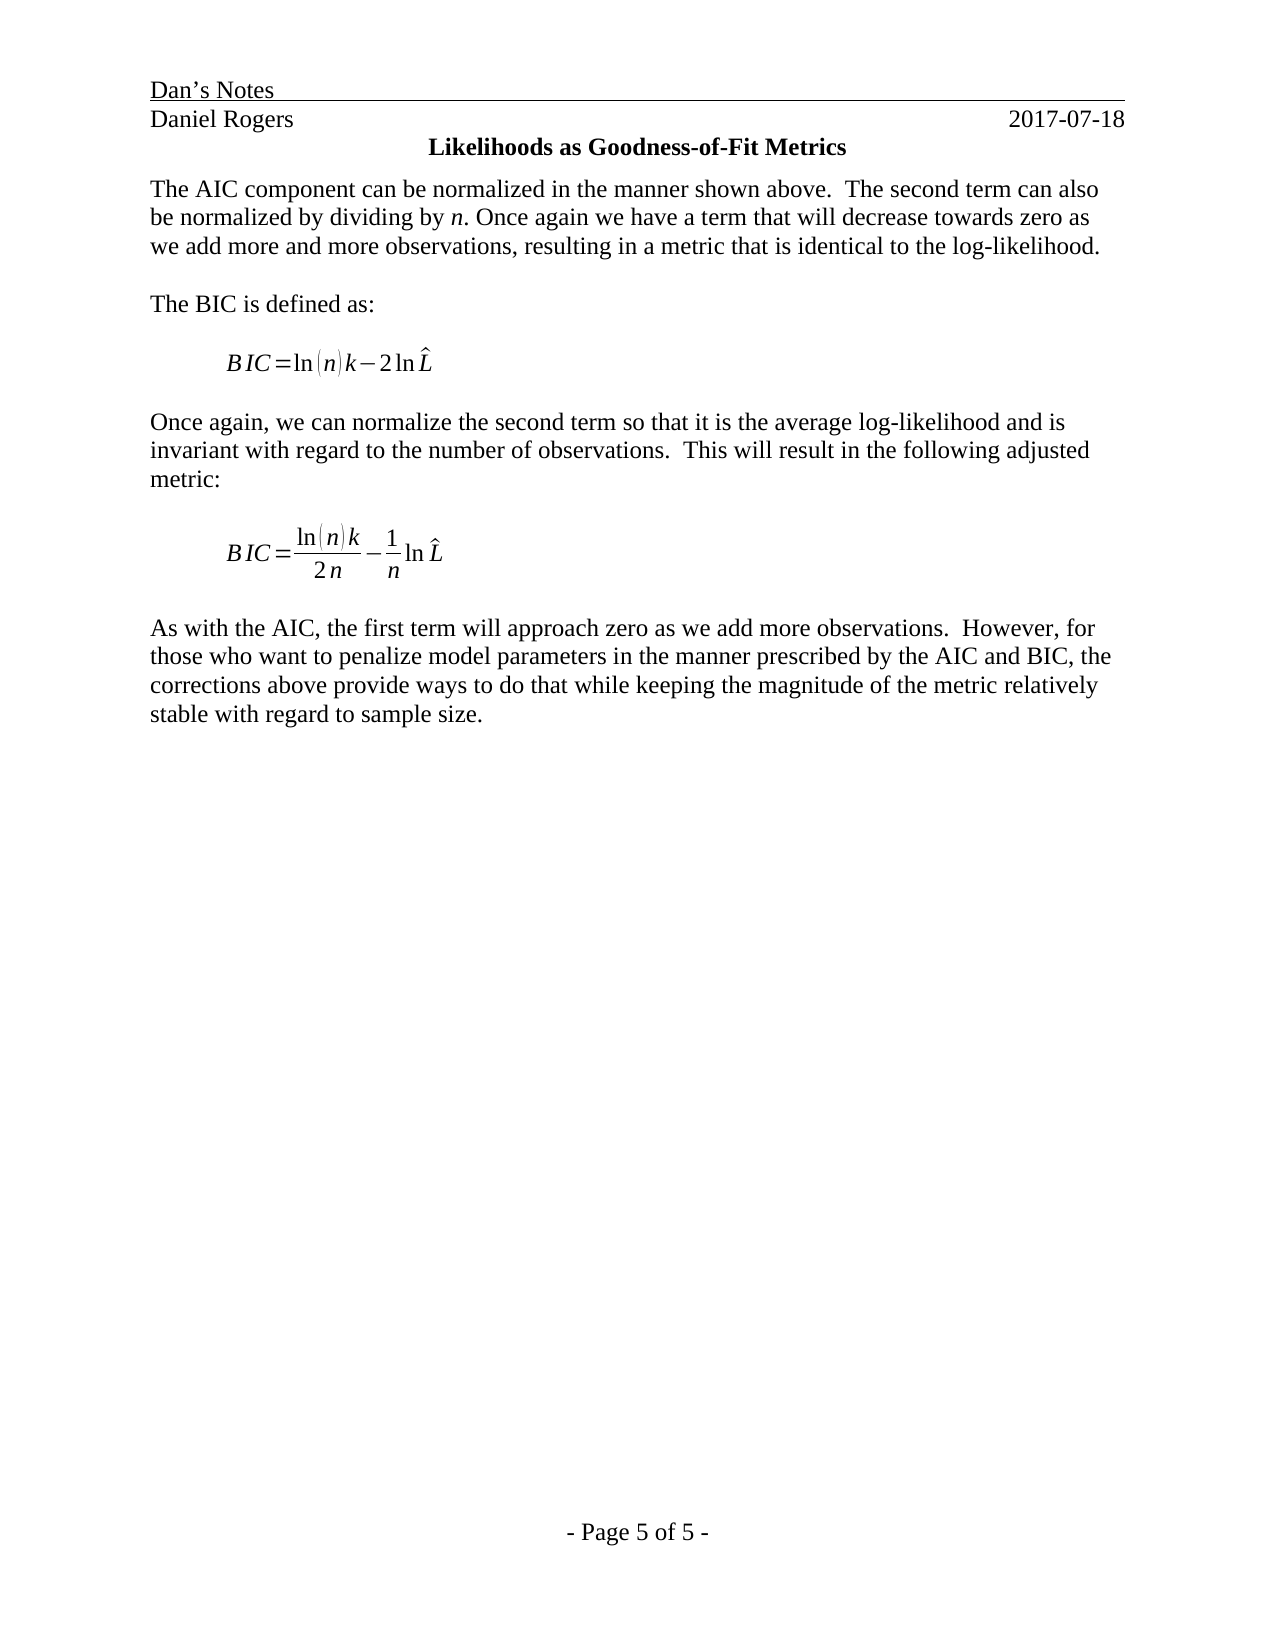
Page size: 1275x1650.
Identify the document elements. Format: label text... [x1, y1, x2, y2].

text The BIC is defined as: [150, 289, 1125, 317]
text As with the AIC, the first term will approach zero as we add more observations. However, for those who want to penalize model parameters in the manner prescribed by the AIC and BIC, the corrections above provide ways to do that while keeping the magnitude of the metric relatively stable with regard to sample size. [150, 613, 1125, 728]
text The AIC component can be normalized in the manner shown above. The second term can also be normalized by dividing by n. Once again we have a term that will decrease towards zero as we add more and more observations, resulting in a metric that is identical to the log-likelihood. [150, 174, 1125, 260]
text Once again, we can normalize the second term so that it is the average log-likelihood and is invariant with regard to the number of observations. This will result in the following adjusted metric: [150, 407, 1125, 493]
